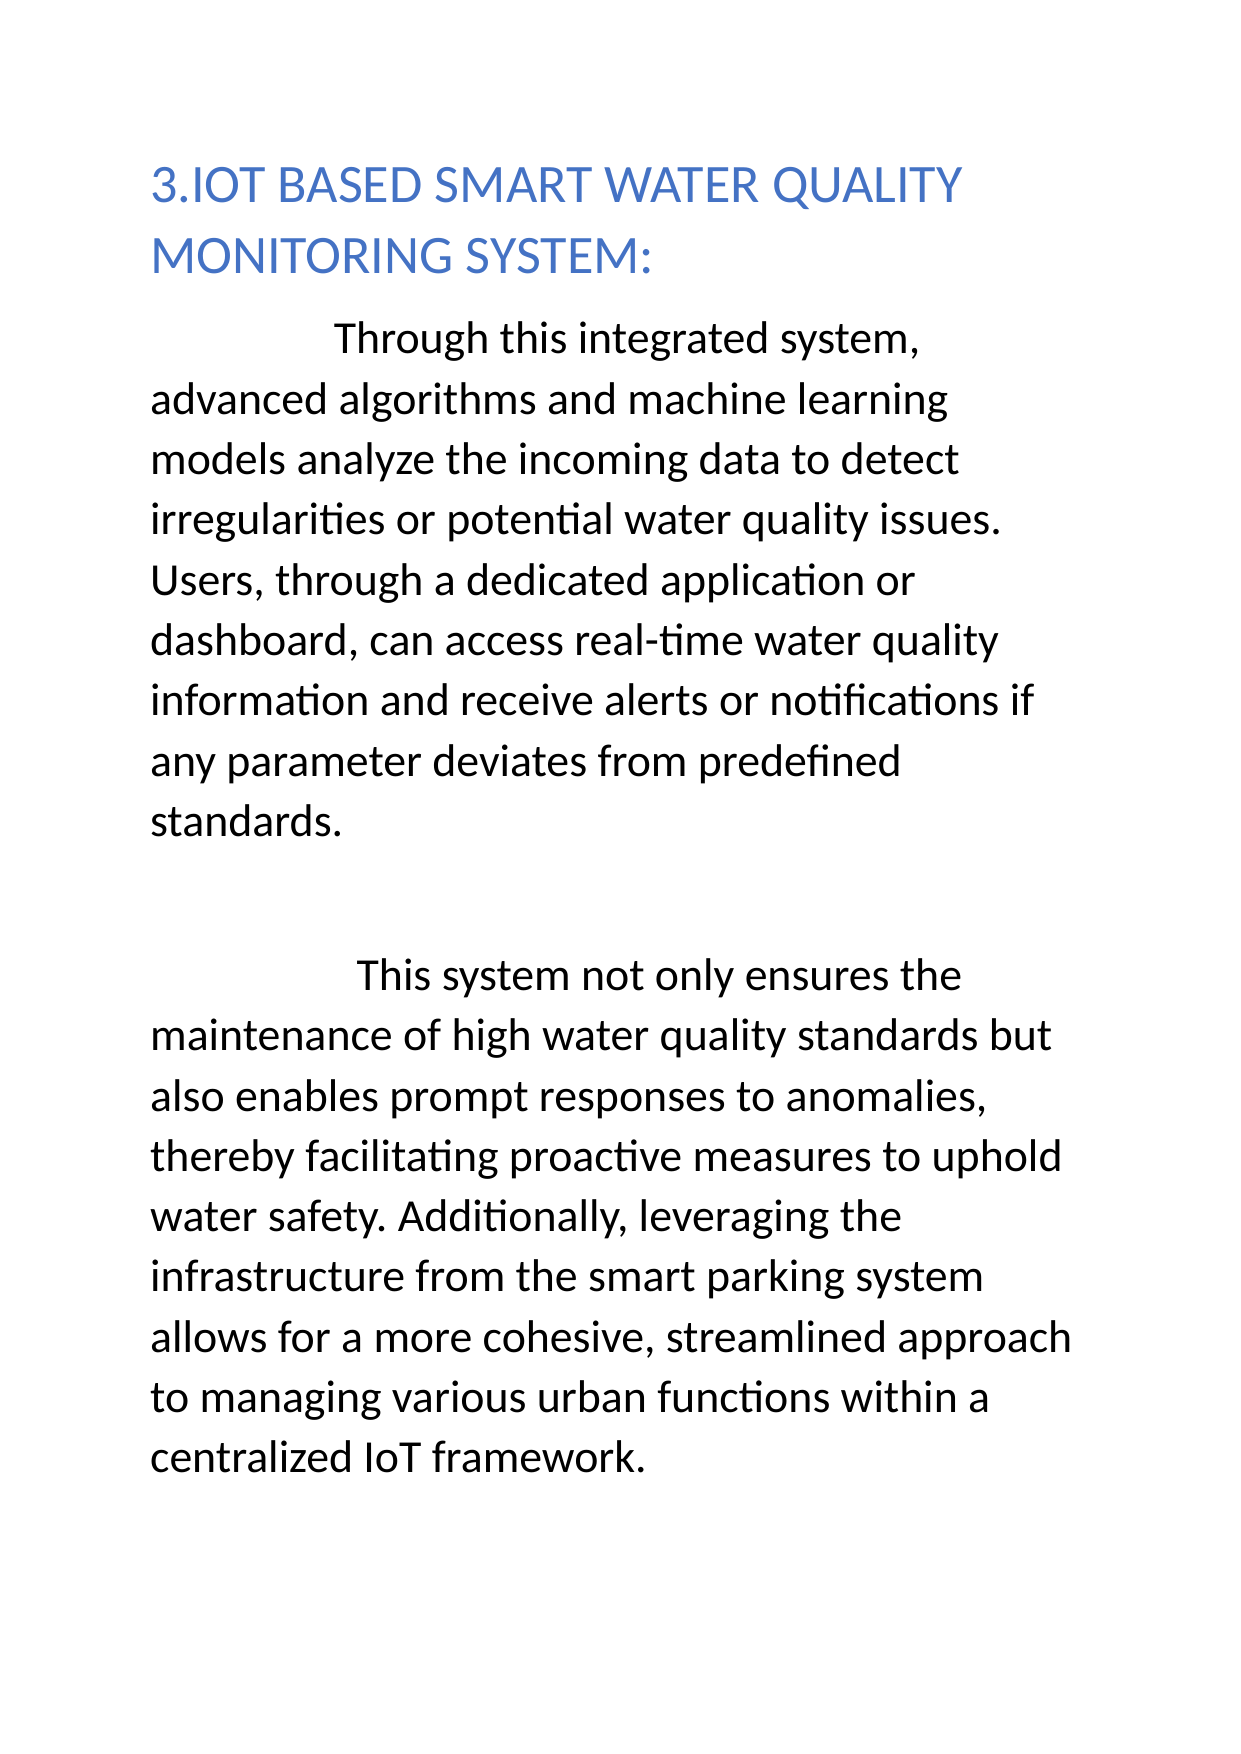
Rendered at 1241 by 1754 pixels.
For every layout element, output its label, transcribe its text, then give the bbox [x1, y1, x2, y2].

text Through this integrated system, advanced algorithms and machine learning models analyze the incoming data to detect irregularities or potential water quality issues. Users, through a dedicated application or dashboard, can access real-time water quality information and receive alerts or notifications if any parameter deviates from predefined standards. [150, 309, 1090, 848]
text This system not only ensures the maintenance of high water quality standards but also enables prompt responses to anomalies, thereby facilitating proactive measures to uphold water safety. Additionally, leveraging the infrastructure from the smart parking system allows for a more cohesive, streamlined approach to managing various urban functions within a centralized IoT framework. [150, 946, 1090, 1484]
text 3.IOT BASED SMART WATER QUALITY MONITORING SYSTEM: [150, 150, 1090, 287]
